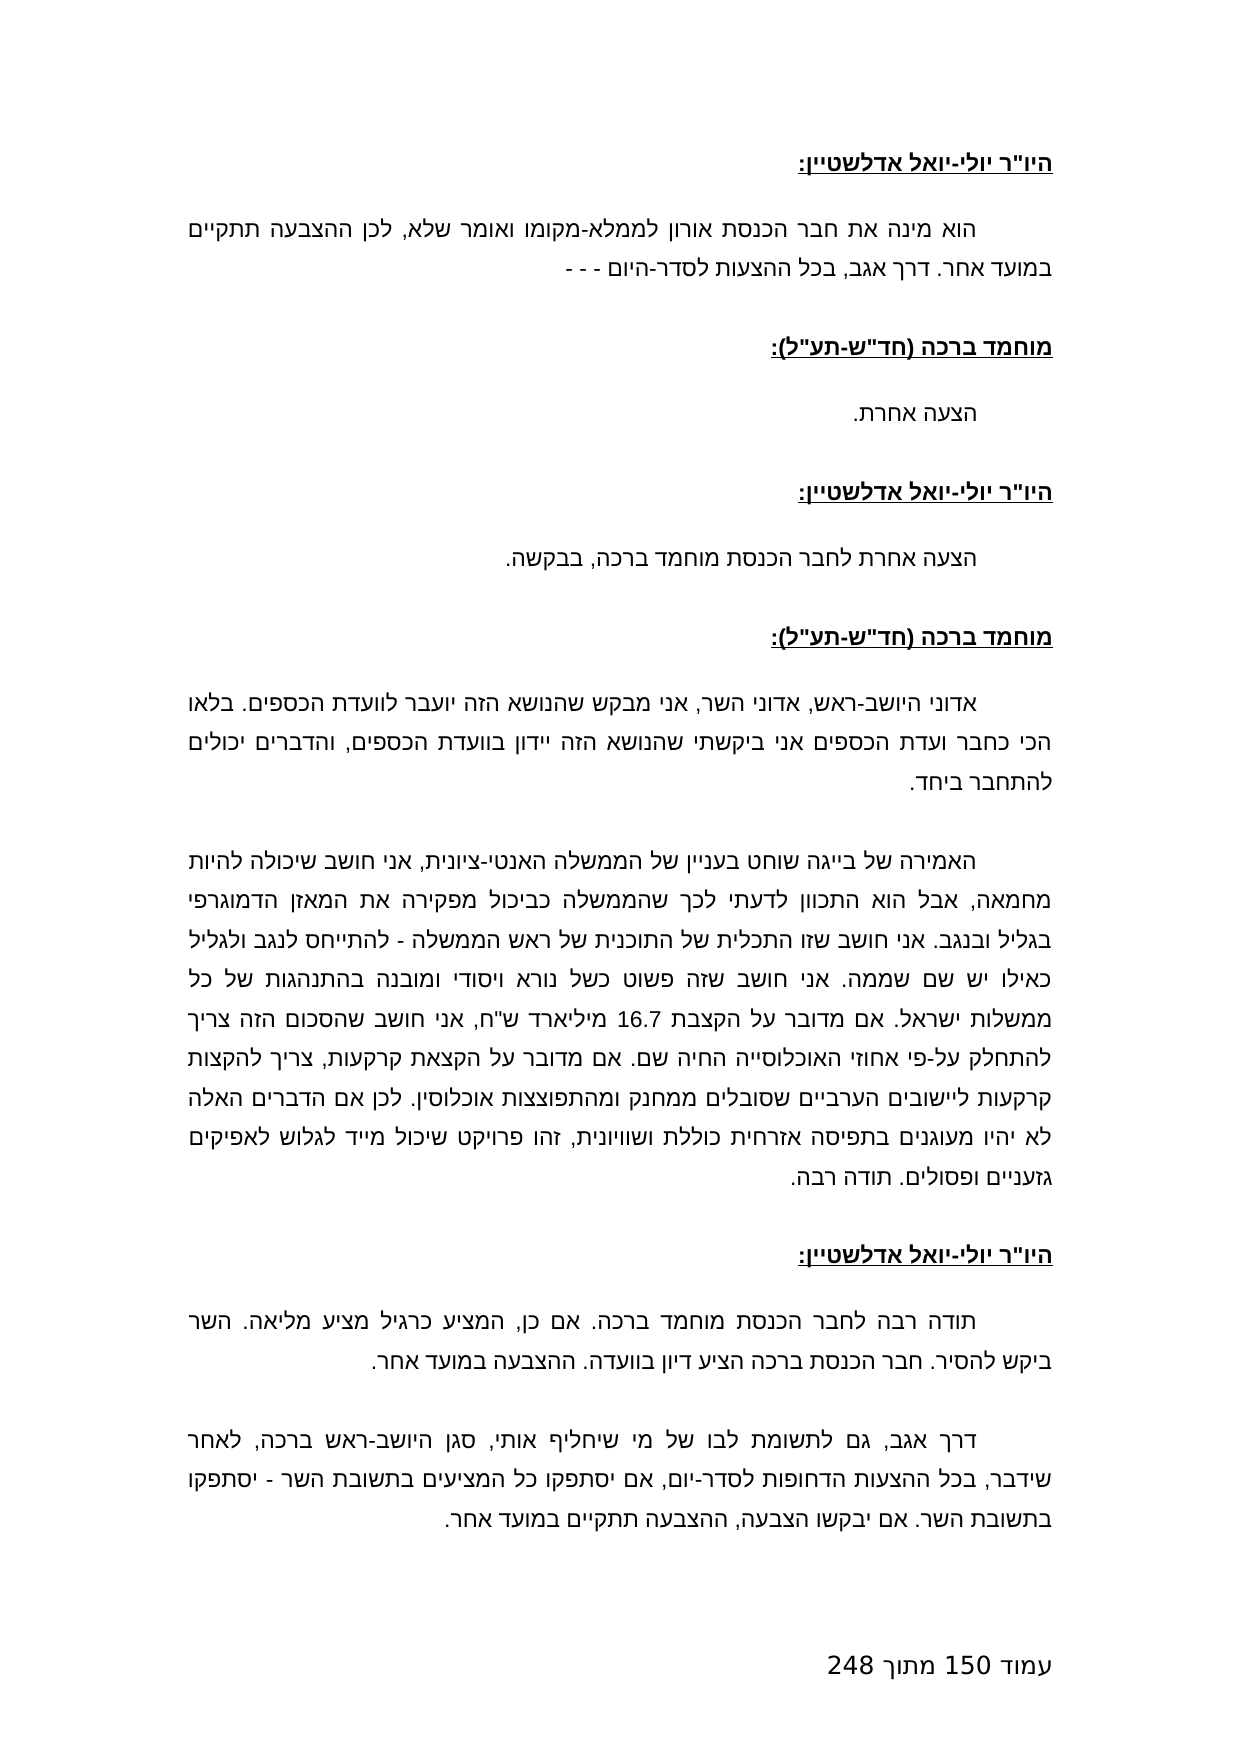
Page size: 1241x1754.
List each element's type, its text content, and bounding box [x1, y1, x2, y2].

text היו"ר יולי-יואל אדלשטיין: [187, 479, 1053, 505]
text היו"ר יולי-יואל אדלשטיין: [187, 150, 1053, 176]
text דרך אגב, גם לתשומת לבו של מי שיחליף אותי, סגן היושב-ראש ברכה, לאחר שידבר, בכל ההצעות הדחופות לסדר-יום, אם יסתפקו כל המציעים בתשובת השר - יסתפקו בתשובת השר. אם יבקשו הצבעה, ההצבעה תתקיים במועד אחר. [187, 1427, 1053, 1532]
text מוחמד ברכה (חד"ש-תע"ל): [187, 334, 1053, 361]
text מוחמד ברכה (חד"ש-תע"ל): [187, 624, 1053, 650]
text הצעה אחרת לחבר הכנסת מוחמד ברכה, בבקשה. [187, 545, 1053, 571]
text הוא מינה את חבר הכנסת אורון לממלא-מקומו ואומר שלא, לכן ההצבעה תתקיים במועד אחר. דרך אגב, בכל ההצעות לסדר-היום - - - [187, 216, 1053, 282]
text היו"ר יולי-יואל אדלשטיין: [187, 1242, 1053, 1269]
text תודה רבה לחבר הכנסת מוחמד ברכה. אם כן, המציע כרגיל מציע מליאה. השר ביקש להסיר. חבר הכנסת ברכה הציע דיון בוועדה. ההצבעה במועד אחר. [187, 1308, 1053, 1374]
text הצעה אחרת. [187, 400, 1053, 426]
text אדוני היושב-ראש, אדוני השר, אני מבקש שהנושא הזה יועבר לוועדת הכספים. בלאו הכי כחבר ועדת הכספים אני ביקשתי שהנושא הזה יידון בוועדת הכספים, והדברים יכולים להתחבר ביחד. [187, 690, 1053, 795]
text האמירה של בייגה שוחט בעניין של הממשלה האנטי-ציונית, אני חושב שיכולה להיות מחמאה, אבל הוא התכוון לדעתי לכך שהממשלה כביכול מפקירה את המאזן הדמוגרפי בגליל ובנגב. אני חושב שזו התכלית של התוכנית של ראש הממשלה - להתייחס לנגב ולגליל כאילו יש שם שממה. אני חושב שזה פשוט כשל נורא ויסודי ומובנה בהתנהגות של כל ממשלות ישראל. אם מדובר על הקצבת 16.7 מיליארד ש"ח, אני חושב שהסכום הזה צריך להתחלק על-פי אחוזי האוכלוסייה החיה שם. אם מדובר על הקצאת קרקעות, צריך להקצות קרקעות ליישובים הערביים שסובלים ממחנק ומהתפוצצות אוכלוסין. לכן אם הדברים האלה לא יהיו מעוגנים בתפיסה אזרחית כוללת ושוויונית, זהו פרויקט שיכול מייד לגלוש לאפיקים גזעניים ופסולים. תודה רבה. [187, 848, 1053, 1190]
